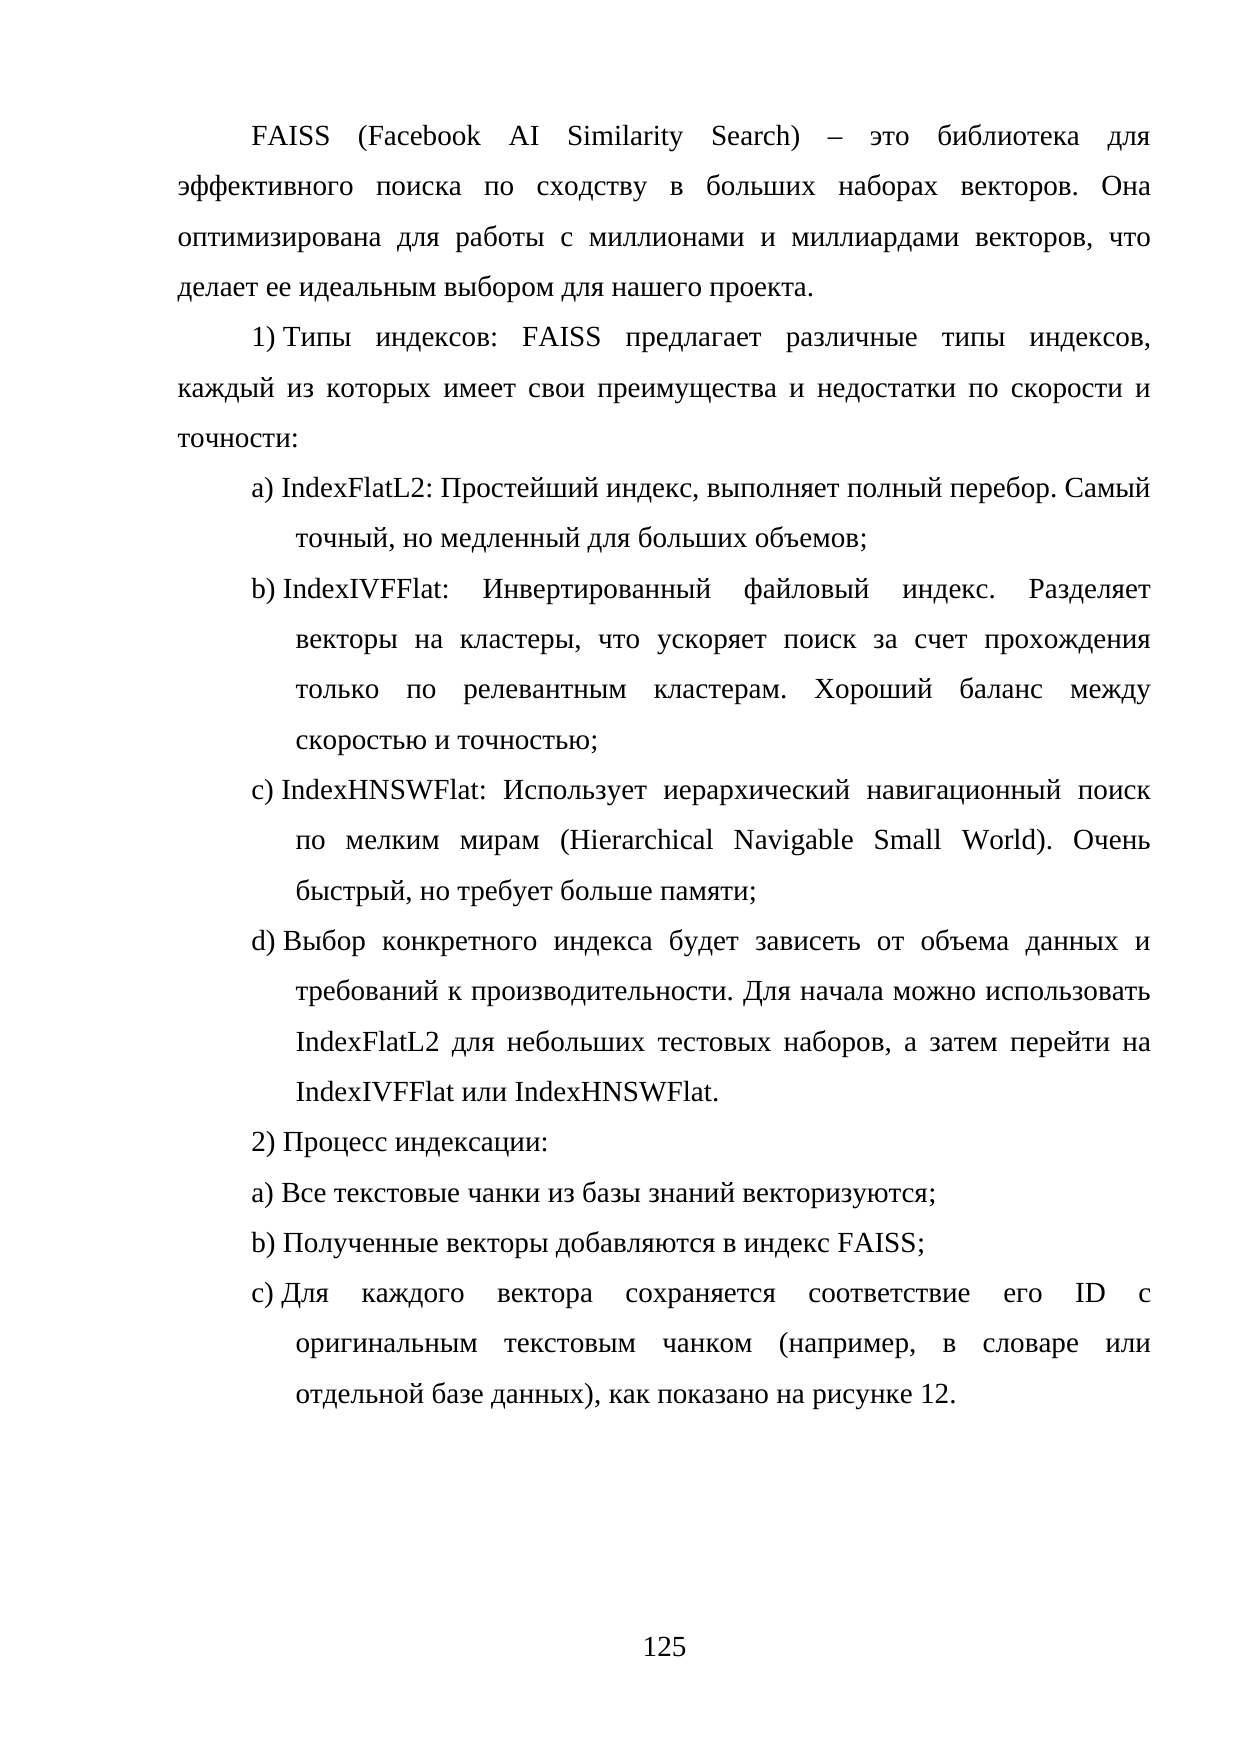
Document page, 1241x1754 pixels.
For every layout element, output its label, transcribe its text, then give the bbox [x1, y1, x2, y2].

list Все текстовые чанки из базы знаний векторизуются; [251, 1175, 1152, 1208]
list Процесс индексации: [177, 1124, 1152, 1158]
text FAISS (Facebook AI Similarity Search) – это библиотека для эффективного поиска по сходству в больших наборах векторов. Она оптимизирована для работы с миллионами и миллиардами векторов, что делает ее идеальным выбором для нашего проекта. [177, 118, 1152, 303]
list IndexIVFFlat: Инвертированный файловый индекс. Разделяет векторы на кластеры, что ускоряет поиск за счет прохождения только по релевантным кластерам. Хороший баланс между скоростью и точностью; [251, 571, 1152, 755]
list IndexHNSWFlat: Использует иерархический навигационный поиск по мелким мирам (Hierarchical Navigable Small World). Очень быстрый, но требует больше памяти; [251, 772, 1152, 906]
list Выбор конкретного индекса будет зависеть от объема данных и требований к производительности. Для начала можно использовать IndexFlatL2 для небольших тестовых наборов, а затем перейти на IndexIVFFlat или IndexHNSWFlat. [251, 923, 1152, 1108]
list Полученные векторы добавляются в индекс FAISS; [251, 1225, 1152, 1258]
list IndexFlatL2: Простейший индекс, выполняет полный перебор. Самый точный, но медленный для больших объемов; [251, 470, 1152, 554]
list Для каждого вектора сохраняется соответствие его ID с оригинальным текстовым чанком (например, в словаре или отдельной базе данных), как показано на рисунке 12. [251, 1275, 1152, 1409]
list Типы индексов: FAISS предлагает различные типы индексов, каждый из которых имеет свои преимущества и недостатки по скорости и точности: [177, 319, 1152, 453]
